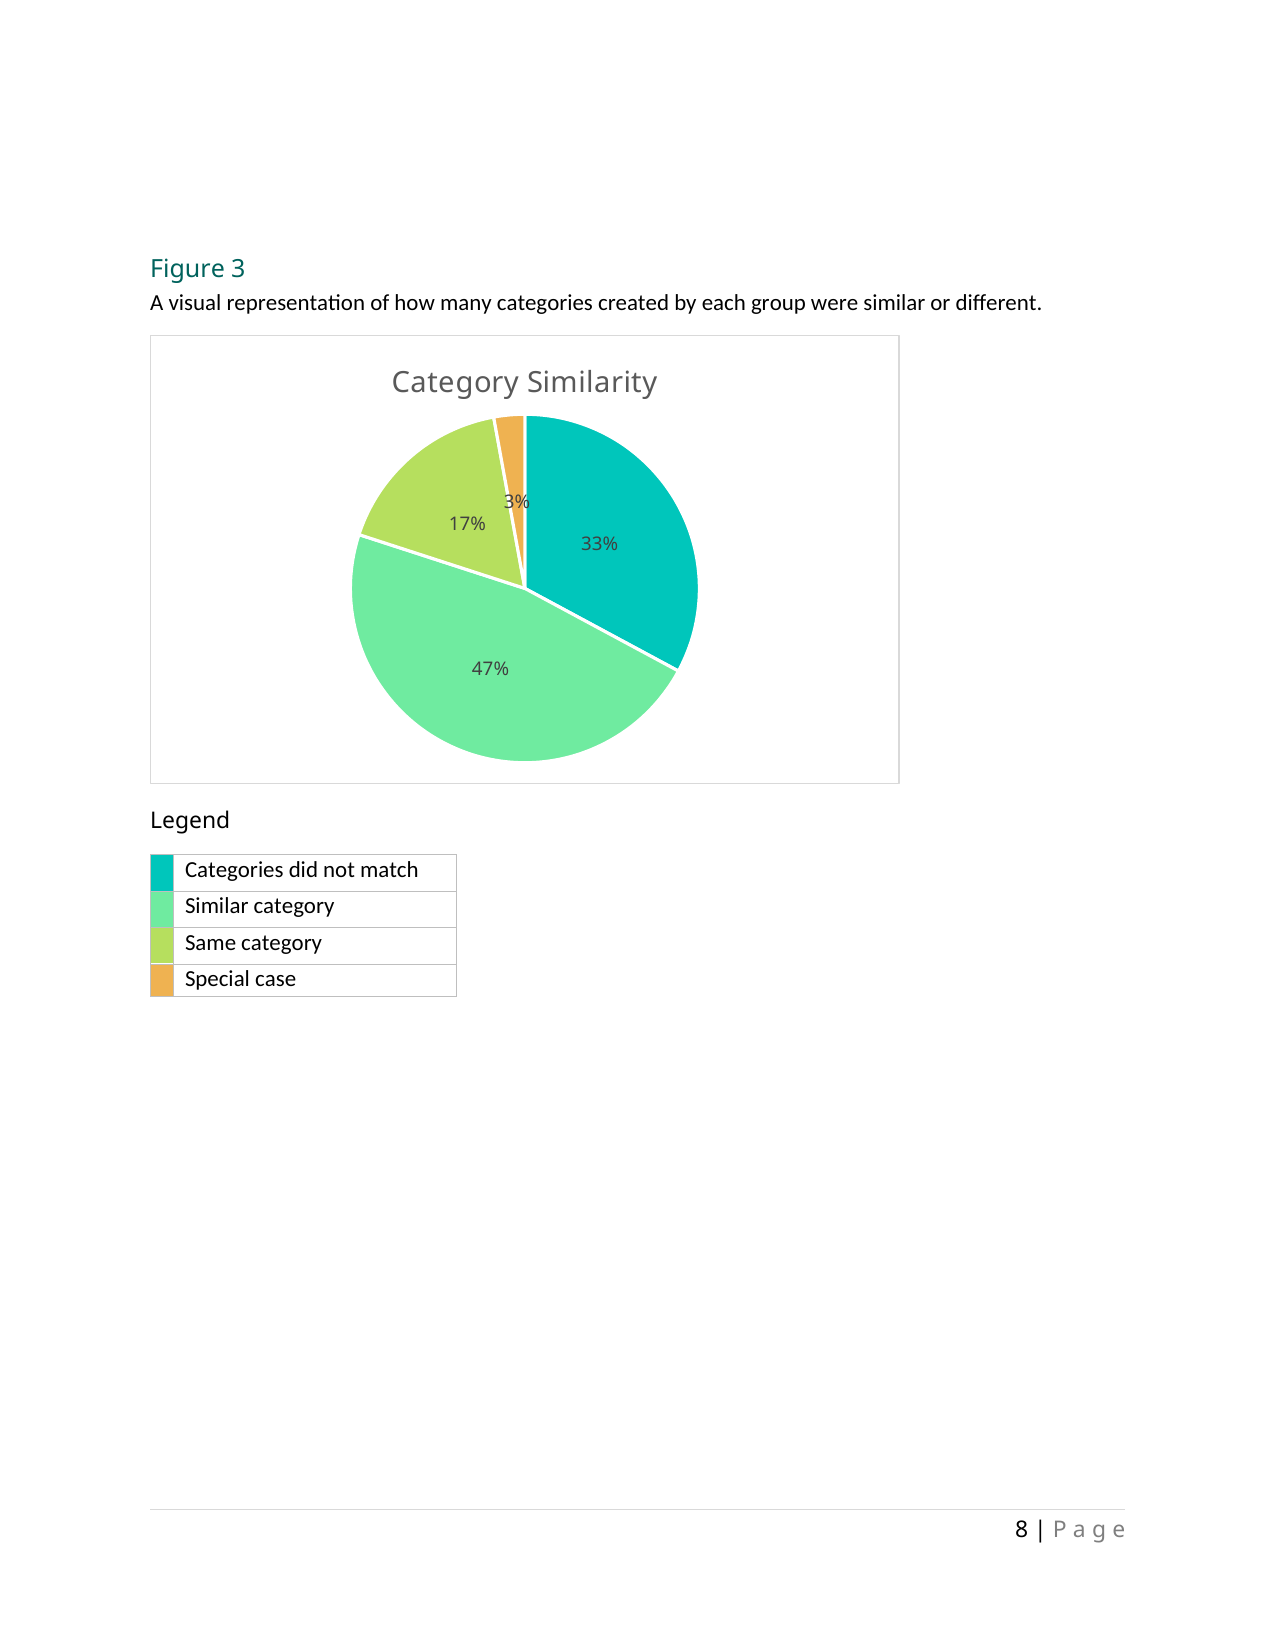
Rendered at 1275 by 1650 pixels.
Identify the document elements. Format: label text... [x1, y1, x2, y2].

text A visual representation of how many categories created by each group were similar or different. [150, 288, 1125, 316]
subtitle Figure 3 [150, 251, 1125, 285]
table_cell [151, 928, 173, 963]
table_cell [151, 892, 173, 927]
table_header [151, 855, 173, 891]
table_header Categories did not match [174, 855, 456, 891]
text Legend [150, 804, 1125, 835]
table_cell Similar category [174, 892, 456, 927]
table_cell Same category [174, 928, 456, 963]
table_cell Special case [174, 965, 456, 996]
table_cell [151, 965, 173, 996]
